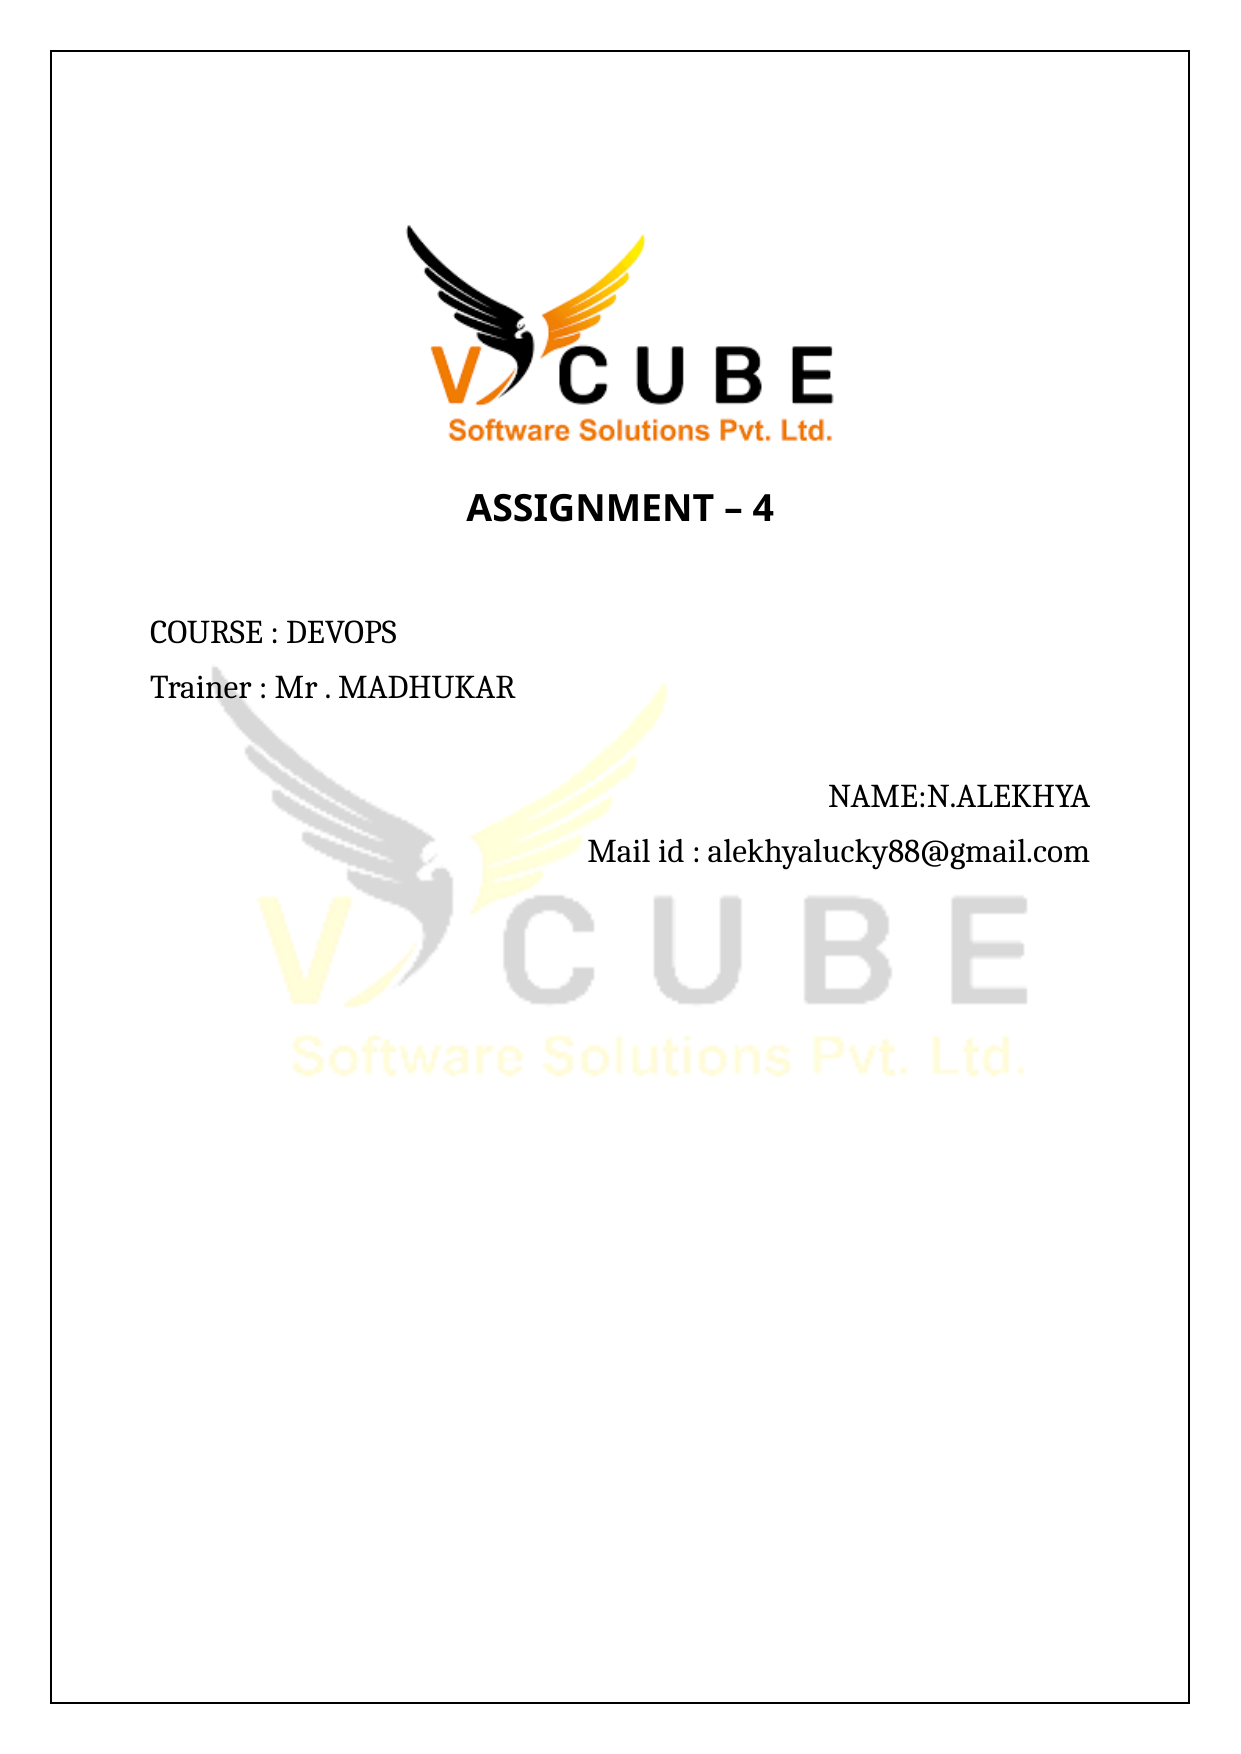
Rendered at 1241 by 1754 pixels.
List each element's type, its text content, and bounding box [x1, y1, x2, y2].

picture [375, 210, 865, 463]
text Mail id : alekhyalucky88@gmail.com [150, 832, 1090, 871]
text COURSE : DEVOPS [150, 613, 1090, 652]
text Trainer : Mr . MADHUKAR [150, 668, 1090, 707]
text NAME:N.ALEKHYA [150, 777, 1090, 816]
text ASSIGNMENT – 4 [150, 481, 1090, 532]
